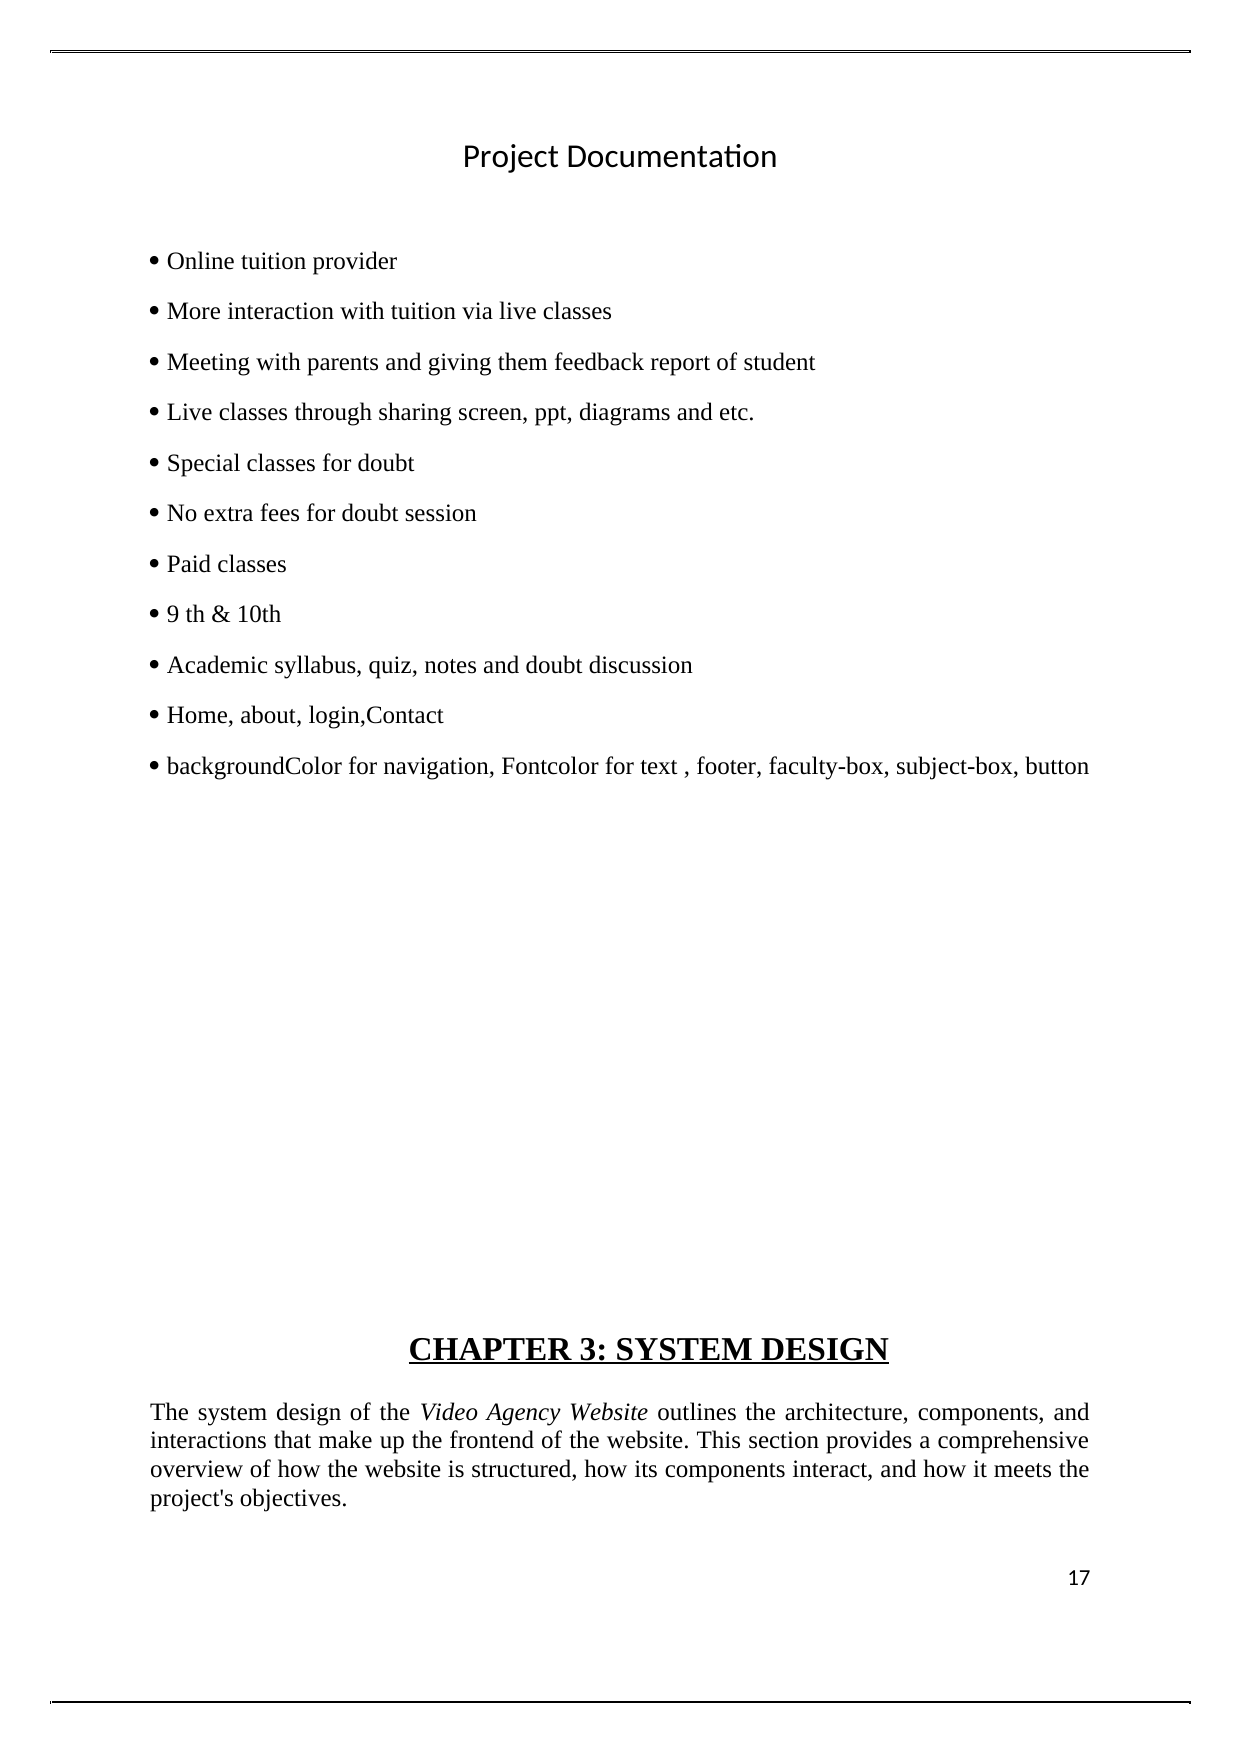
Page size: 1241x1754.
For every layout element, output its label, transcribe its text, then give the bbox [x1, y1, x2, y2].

text Online tuition provider [150, 246, 1090, 275]
text Live classes through sharing screen, ppt, diagrams and etc. [150, 397, 1090, 426]
text 9 th & 10th [150, 599, 1090, 628]
text Academic syllabus, quiz, notes and doubt discussion [150, 650, 1090, 679]
text The system design of the Video Agency Website outlines the architecture, components, and interactions that make up the frontend of the website. This section provides a comprehensive overview of how the website is structured, how its components interact, and how it meets the project's objectives. [150, 1397, 1090, 1512]
text Paid classes [150, 549, 1090, 578]
text No extra fees for doubt session [150, 498, 1090, 527]
text Special classes for doubt [150, 448, 1090, 477]
subtitle CHAPTER 3: SYSTEM DESIGN [150, 1329, 1092, 1367]
text backgroundColor for navigation, Fontcolor for text , footer, faculty-box, subject-box, button [150, 751, 1090, 780]
text Meeting with parents and giving them feedback report of student [150, 347, 1090, 376]
text More interaction with tuition via live classes [150, 296, 1090, 325]
text Home, about, login,Contact [150, 701, 1090, 729]
